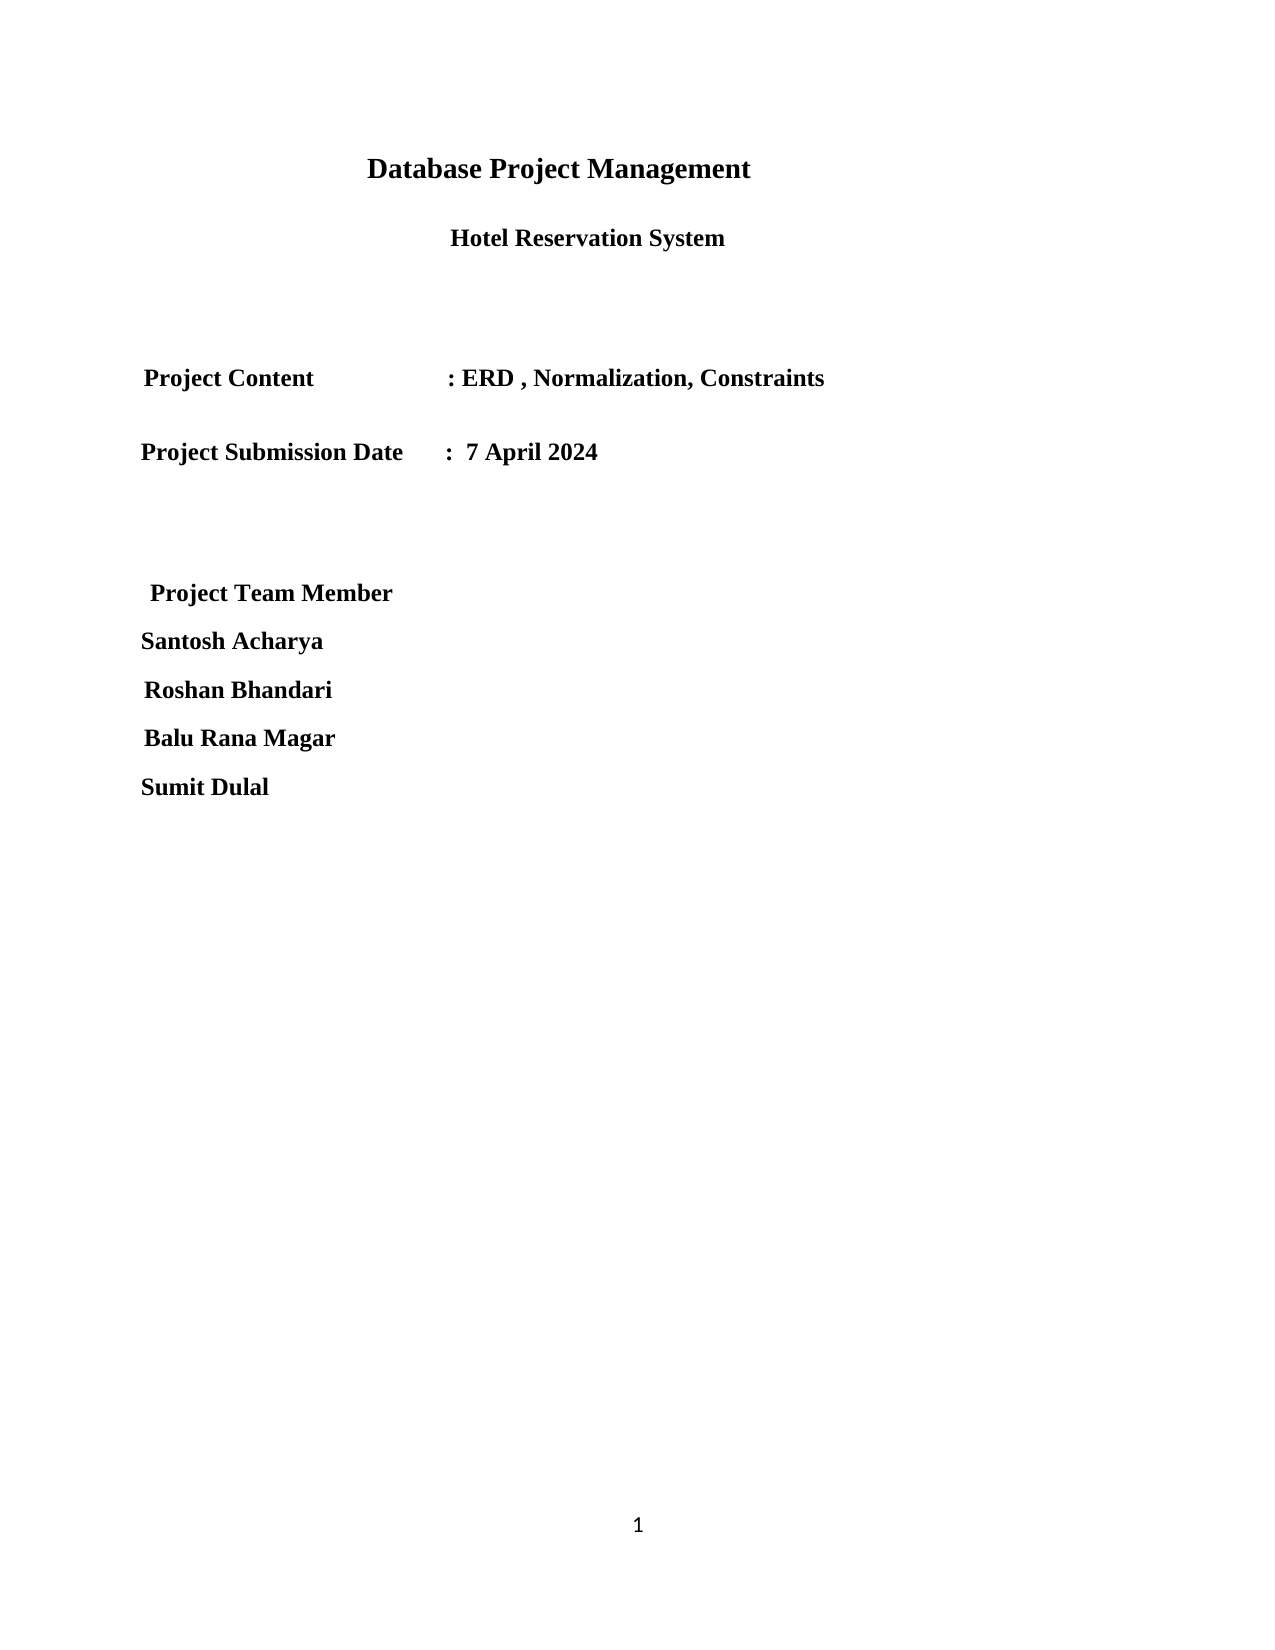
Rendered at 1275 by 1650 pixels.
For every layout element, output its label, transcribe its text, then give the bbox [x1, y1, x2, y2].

text Project Submission Date : 7 April 2024 [0, 437, 1124, 466]
text Balu Rana Magar [0, 723, 1124, 752]
text Santosh Acharya [0, 626, 1124, 654]
text Project Content : ERD , Normalization, Constraints [0, 363, 1124, 392]
text Roshan Bhandari [0, 675, 1124, 703]
text Project Team Member [150, 578, 1124, 607]
text Database Project Management [0, 151, 1124, 184]
text Hotel Reservation System [450, 223, 1124, 252]
text Sumit Dulal [0, 772, 1124, 801]
